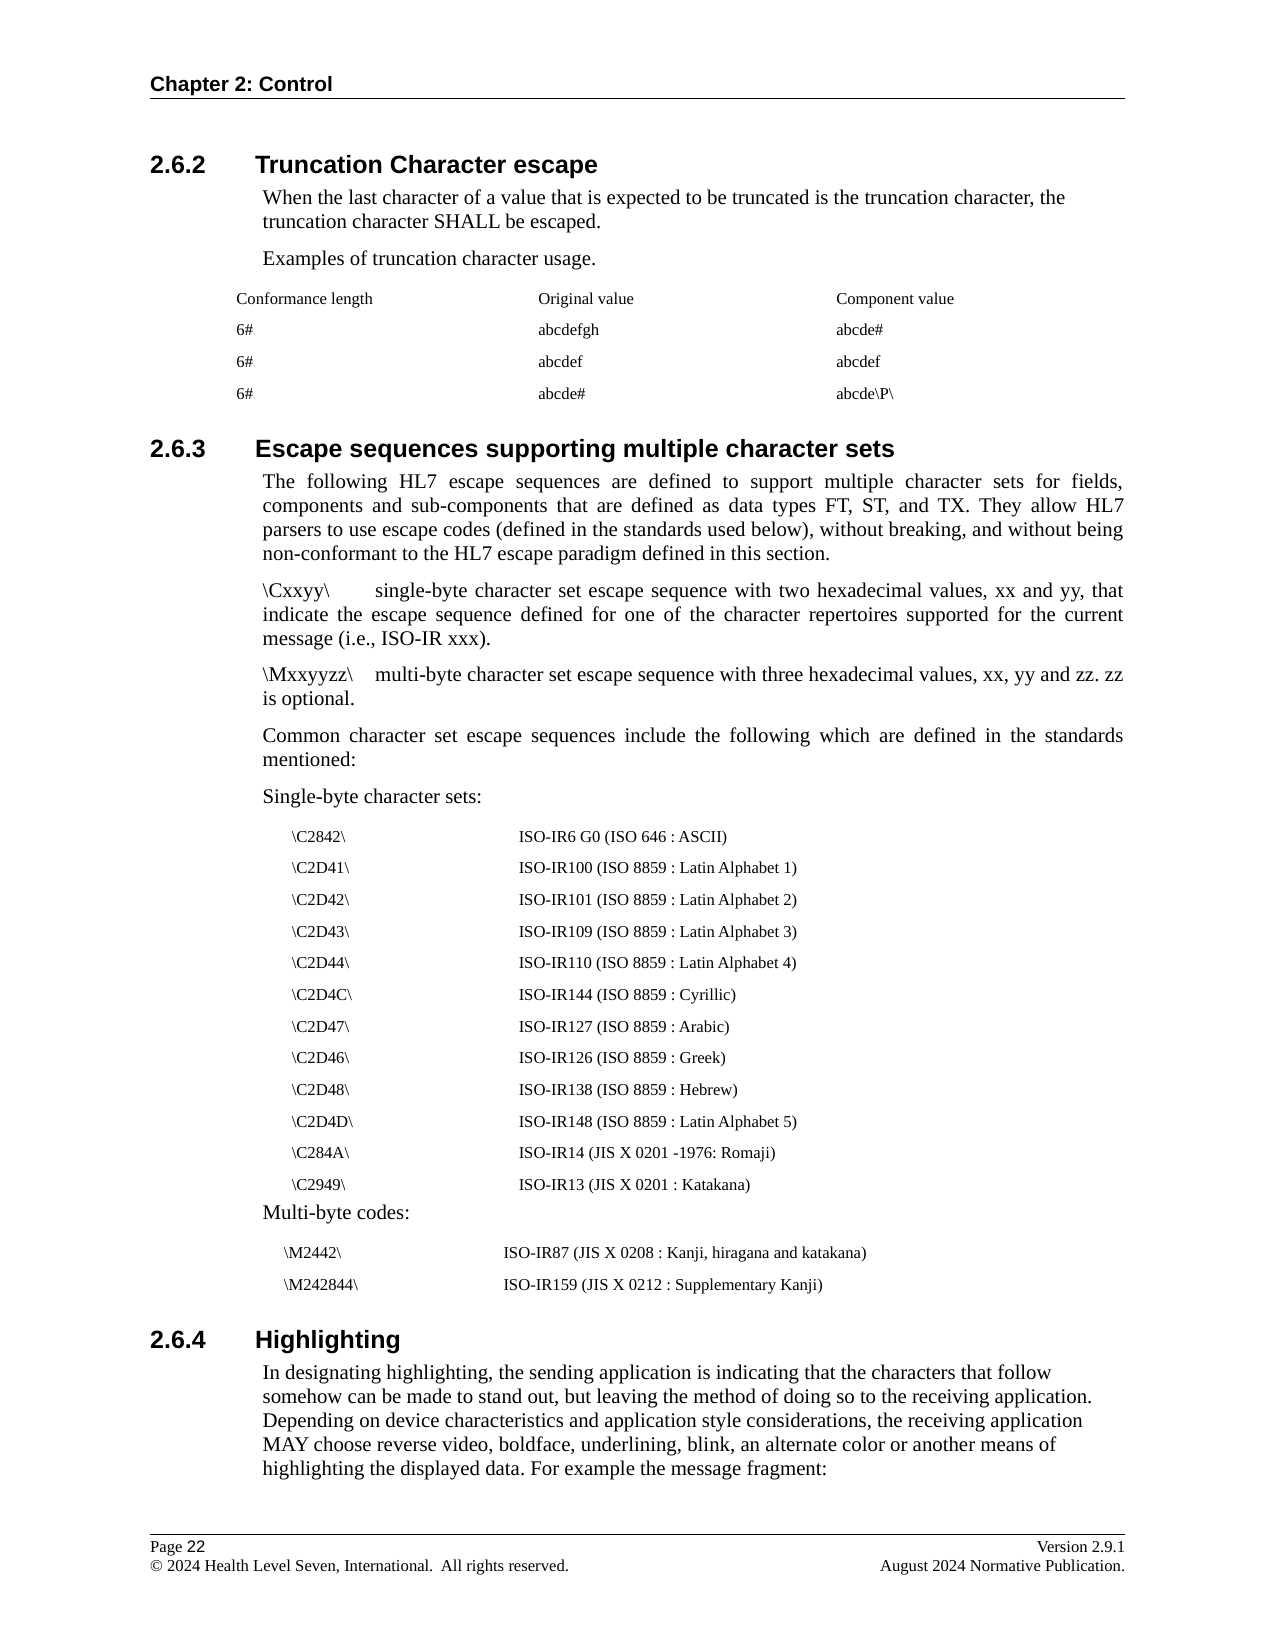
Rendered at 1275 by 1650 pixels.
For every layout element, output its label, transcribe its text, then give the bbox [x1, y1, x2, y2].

table_cell \C284A\ [280, 1137, 507, 1168]
table_cell \M242844\ [273, 1268, 492, 1300]
table_cell \C2D42\ [280, 884, 507, 915]
table_cell abcde# [825, 314, 1125, 346]
table_cell 6# [225, 314, 527, 346]
table_cell abcde# [527, 377, 825, 409]
text Multi-byte codes: [262, 1200, 1125, 1224]
table_header \M2442\ [273, 1237, 492, 1268]
table_cell \C2D43\ [280, 915, 507, 947]
table_header Conformance length [225, 282, 527, 314]
subtitle Highlighting [150, 1325, 1125, 1354]
text When the last character of a value that is expected to be truncated is the truncation character, the truncation character SHALL be escaped. [262, 185, 1125, 233]
text \Mxxyyzz\ multi-byte character set escape sequence with three hexadecimal values, xx, yy and zz. zz is optional. [262, 662, 1125, 710]
table_cell ISO-IR138 (ISO 8859 : Hebrew) [507, 1074, 995, 1105]
text Common character set escape sequences include the following which are defined in the standards mentioned: [262, 723, 1125, 771]
text \Cxxyy\ single-byte character set escape sequence with two hexadecimal values, xx and yy, that indicate the escape sequence defined for one of the character repertoires supported for the current message (i.e., ISO-IR xxx). [262, 578, 1125, 650]
table_header ISO-IR87 (JIS X 0208 : Kanji, hiragana and katakana) [492, 1237, 1003, 1268]
text The following HL7 escape sequences are defined to support multiple character sets for fields, components and sub-components that are defined as data types FT, ST, and TX. They allow HL7 parsers to use escape codes (defined in the standards used below), without breaking, and without being non-conformant to the HL7 escape paradigm defined in this section. [262, 469, 1125, 565]
table_cell 6# [225, 346, 527, 377]
table_cell \C2D46\ [280, 1042, 507, 1073]
table_cell \C2D41\ [280, 852, 507, 883]
table_cell ISO-IR14 (JIS X 0201 -1976: Romaji) [507, 1137, 995, 1168]
text In designating highlighting, the sending application is indicating that the characters that follow somehow can be made to stand out, but leaving the method of doing so to the receiving application. Depending on device characteristics and application style considerations, the receiving application MAY choose reverse video, boldface, underlining, blink, an alternate color or another means of highlighting the displayed data. For example the message fragment: [262, 1360, 1125, 1480]
table_cell \C2D44\ [280, 947, 507, 978]
table_cell abcdefgh [527, 314, 825, 346]
table_cell ISO-IR159 (JIS X 0212 : Supplementary Kanji) [492, 1268, 1003, 1300]
subtitle Escape sequences supporting multiple character sets [150, 434, 1125, 463]
table_header \C2842\ [280, 820, 507, 852]
table_cell ISO-IR109 (ISO 8859 : Latin Alphabet 3) [507, 915, 995, 947]
table_cell abcde\P\ [825, 377, 1125, 409]
table_cell 6# [225, 377, 527, 409]
table_cell ISO-IR100 (ISO 8859 : Latin Alphabet 1) [507, 852, 995, 883]
table_cell ISO-IR101 (ISO 8859 : Latin Alphabet 2) [507, 884, 995, 915]
table_cell \C2D4D\ [280, 1105, 507, 1137]
table_cell abcdef [527, 346, 825, 377]
text Examples of truncation character usage. [262, 246, 1125, 270]
table_cell \C2D47\ [280, 1010, 507, 1042]
table_cell \C2949\ [280, 1169, 507, 1200]
table_cell abcdef [825, 346, 1125, 377]
subtitle Truncation Character escape [150, 150, 1125, 179]
table_cell \C2D48\ [280, 1074, 507, 1105]
table_header ISO-IR6 G0 (ISO 646 : ASCII) [507, 820, 995, 852]
table_cell ISO-IR13 (JIS X 0201 : Katakana) [507, 1169, 995, 1200]
table_header Component value [825, 282, 1125, 314]
table_cell ISO-IR148 (ISO 8859 : Latin Alphabet 5) [507, 1105, 995, 1137]
table_header Original value [527, 282, 825, 314]
table_cell ISO-IR127 (ISO 8859 : Arabic) [507, 1010, 995, 1042]
table_cell ISO-IR144 (ISO 8859 : Cyrillic) [507, 979, 995, 1010]
table_cell ISO-IR110 (ISO 8859 : Latin Alphabet 4) [507, 947, 995, 978]
table_cell ISO-IR126 (ISO 8859 : Greek) [507, 1042, 995, 1073]
table_cell \C2D4C\ [280, 979, 507, 1010]
text Single-byte character sets: [262, 783, 1125, 808]
